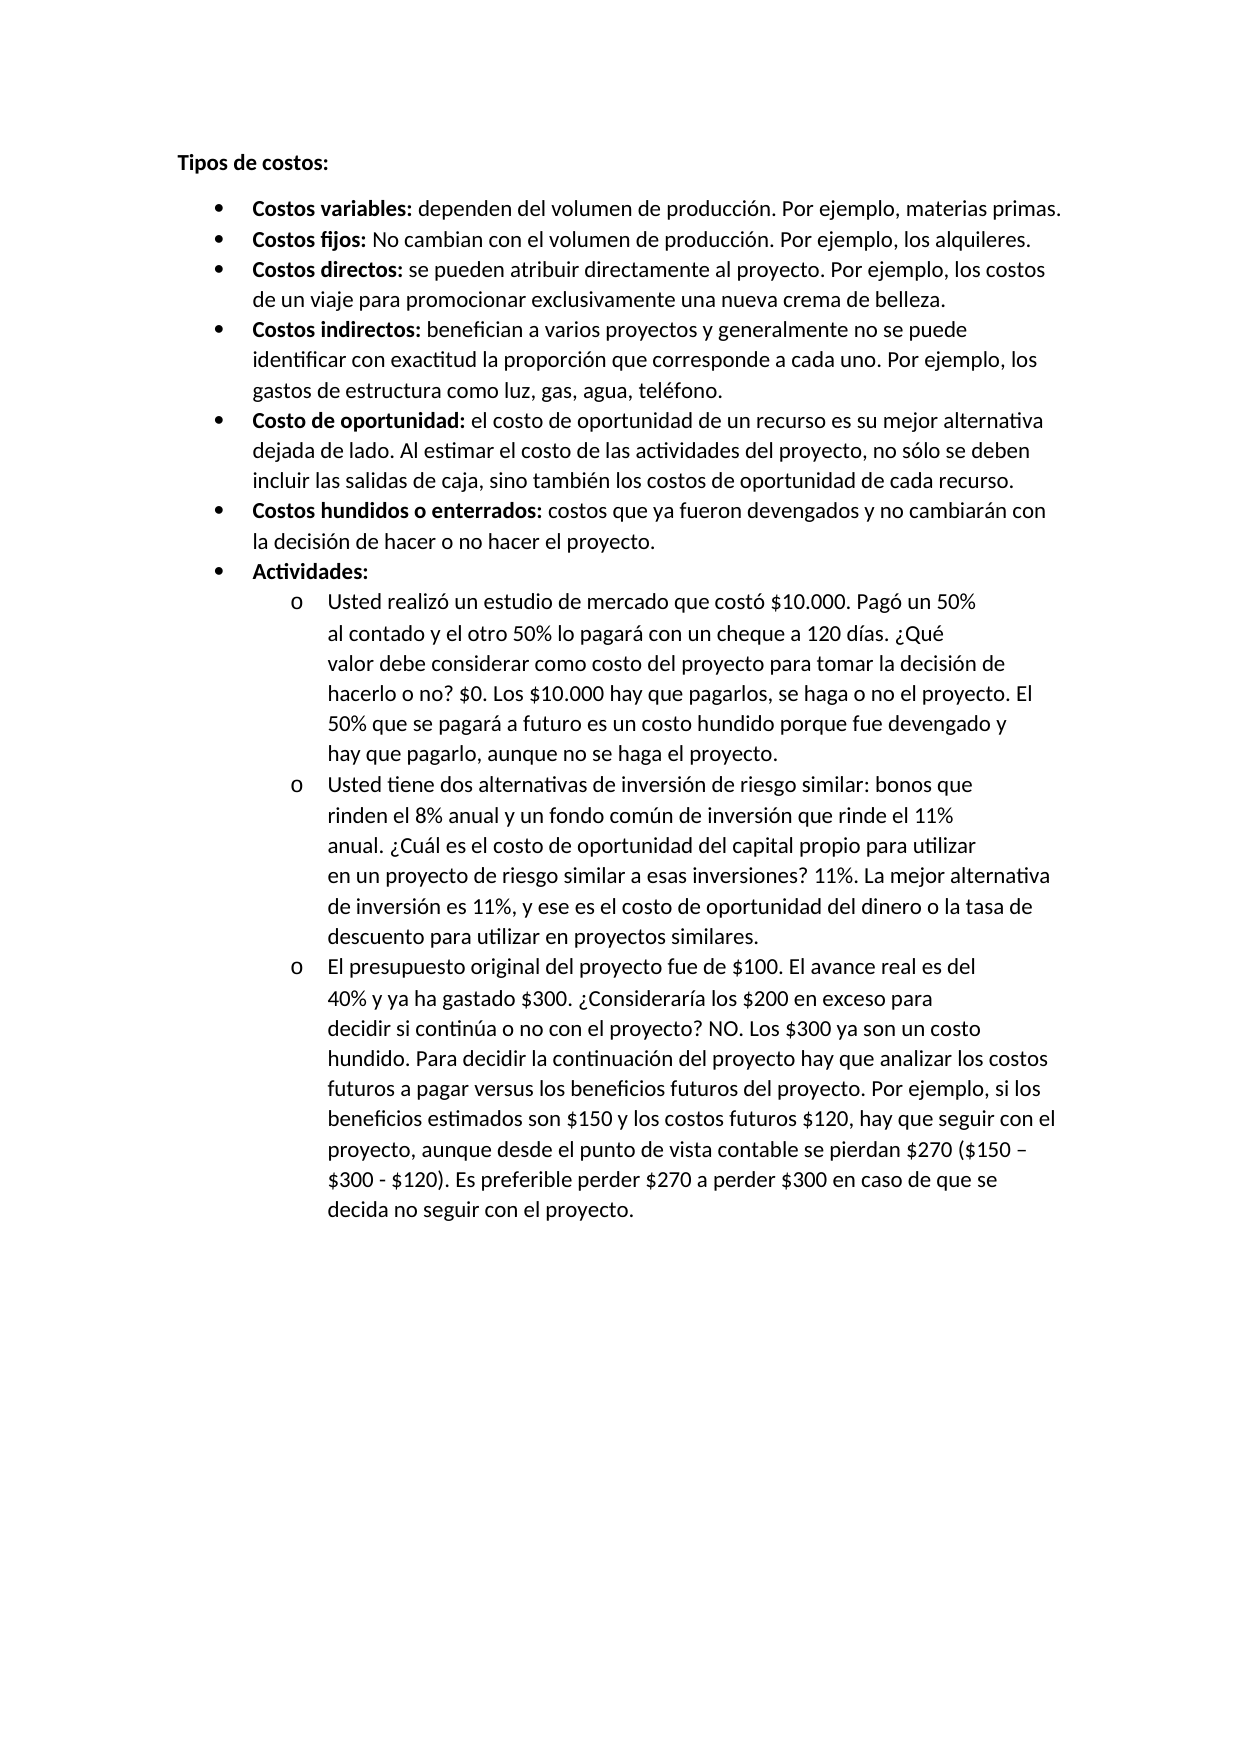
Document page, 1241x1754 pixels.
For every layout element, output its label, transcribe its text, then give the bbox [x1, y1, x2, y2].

list Usted tiene dos alternativas de inversión de riesgo similar: bonos que [290, 770, 1063, 799]
list Costos hundidos o enterrados: costos que ya fueron devengados y no cambiarán con la decisión de hacer o no hacer el proyecto. [215, 497, 1063, 555]
list hacerlo o no? $0. Los $10.000 hay que pagarlos, se haga o no el proyecto. El 50% que se pagará a futuro es un costo hundido porque fue devengado y [327, 679, 1063, 737]
list Costos variables: dependen del volumen de producción. Por ejemplo, materias primas. [215, 194, 1063, 222]
list Costos fijos: No cambian con el volumen de producción. Por ejemplo, los alquileres. [215, 225, 1063, 253]
list El presupuesto original del proyecto fue de $100. El avance real es del [290, 952, 1063, 981]
list rinden el 8% anual y un fondo común de inversión que rinde el 11% [327, 801, 1063, 829]
list Costo de oportunidad: el costo de oportunidad de un recurso es su mejor alternativa dejada de lado. Al estimar el costo de las actividades del proyecto, no sólo se deben incluir las salidas de caja, sino también los costos de oportunidad de cada recurso. [215, 406, 1063, 494]
list Actividades: [215, 557, 1063, 585]
list 40% y ya ha gastado $300. ¿Consideraría los $200 en exceso para [327, 984, 1063, 1012]
text Tipos de costos: [177, 148, 1063, 176]
list anual. ¿Cuál es el costo de oportunidad del capital propio para utilizar [327, 831, 1063, 859]
list valor debe considerar como costo del proyecto para tomar la decisión de [327, 649, 1063, 677]
list decidir si continúa o no con el proyecto? NO. Los $300 ya son un costo hundido. Para decidir la continuación del proyecto hay que analizar los costos futuros a pagar versus los beneficios futuros del proyecto. Por ejemplo, si los beneficios estimados son $150 y los costos futuros $120, hay que seguir con el proyecto, aunque desde el punto de vista contable se pierdan $270 ($150 – $300 - $120). Es preferible perder $270 a perder $300 en caso de que se decida no seguir con el proyecto. [327, 1014, 1063, 1223]
list Usted realizó un estudio de mercado que costó $10.000. Pagó un 50% [290, 587, 1063, 616]
list Costos indirectos: benefician a varios proyectos y generalmente no se puede identificar con exactitud la proporción que corresponde a cada uno. Por ejemplo, los gastos de estructura como luz, gas, agua, teléfono. [215, 315, 1063, 404]
list hay que pagarlo, aunque no se haga el proyecto. [327, 739, 1063, 767]
list Costos directos: se pueden atribuir directamente al proyecto. Por ejemplo, los costos de un viaje para promocionar exclusivamente una nueva crema de belleza. [215, 255, 1063, 313]
list al contado y el otro 50% lo pagará con un cheque a 120 días. ¿Qué [327, 619, 1063, 647]
list en un proyecto de riesgo similar a esas inversiones? 11%. La mejor alternativa de inversión es 11%, y ese es el costo de oportunidad del dinero o la tasa de descuento para utilizar en proyectos similares. [327, 862, 1063, 950]
